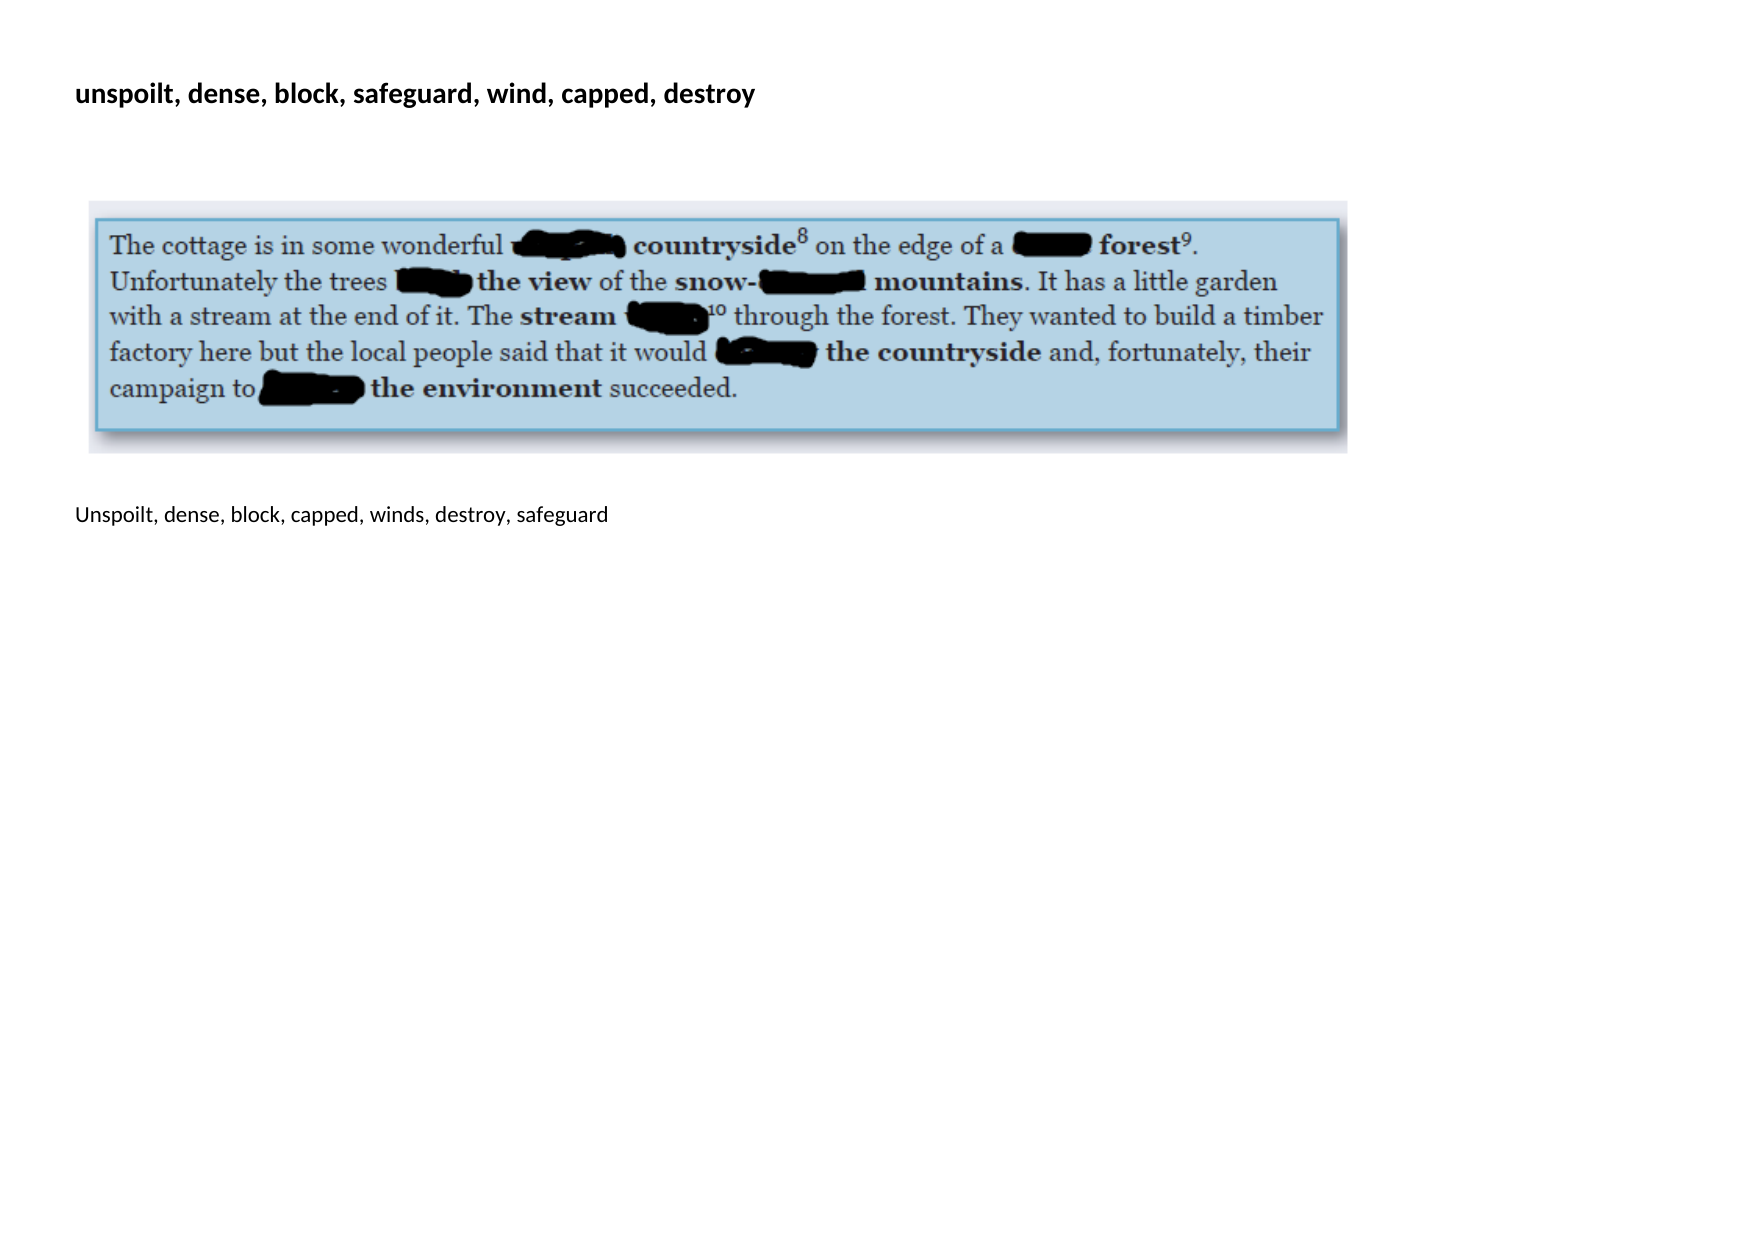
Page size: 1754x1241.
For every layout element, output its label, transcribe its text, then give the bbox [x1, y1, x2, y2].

text Unspoilt, dense, block, capped, winds, destroy, safeguard [75, 501, 1679, 528]
picture [75, 177, 1354, 482]
text unspoilt, dense, block, safeguard, wind, capped, destroy [75, 75, 1679, 111]
